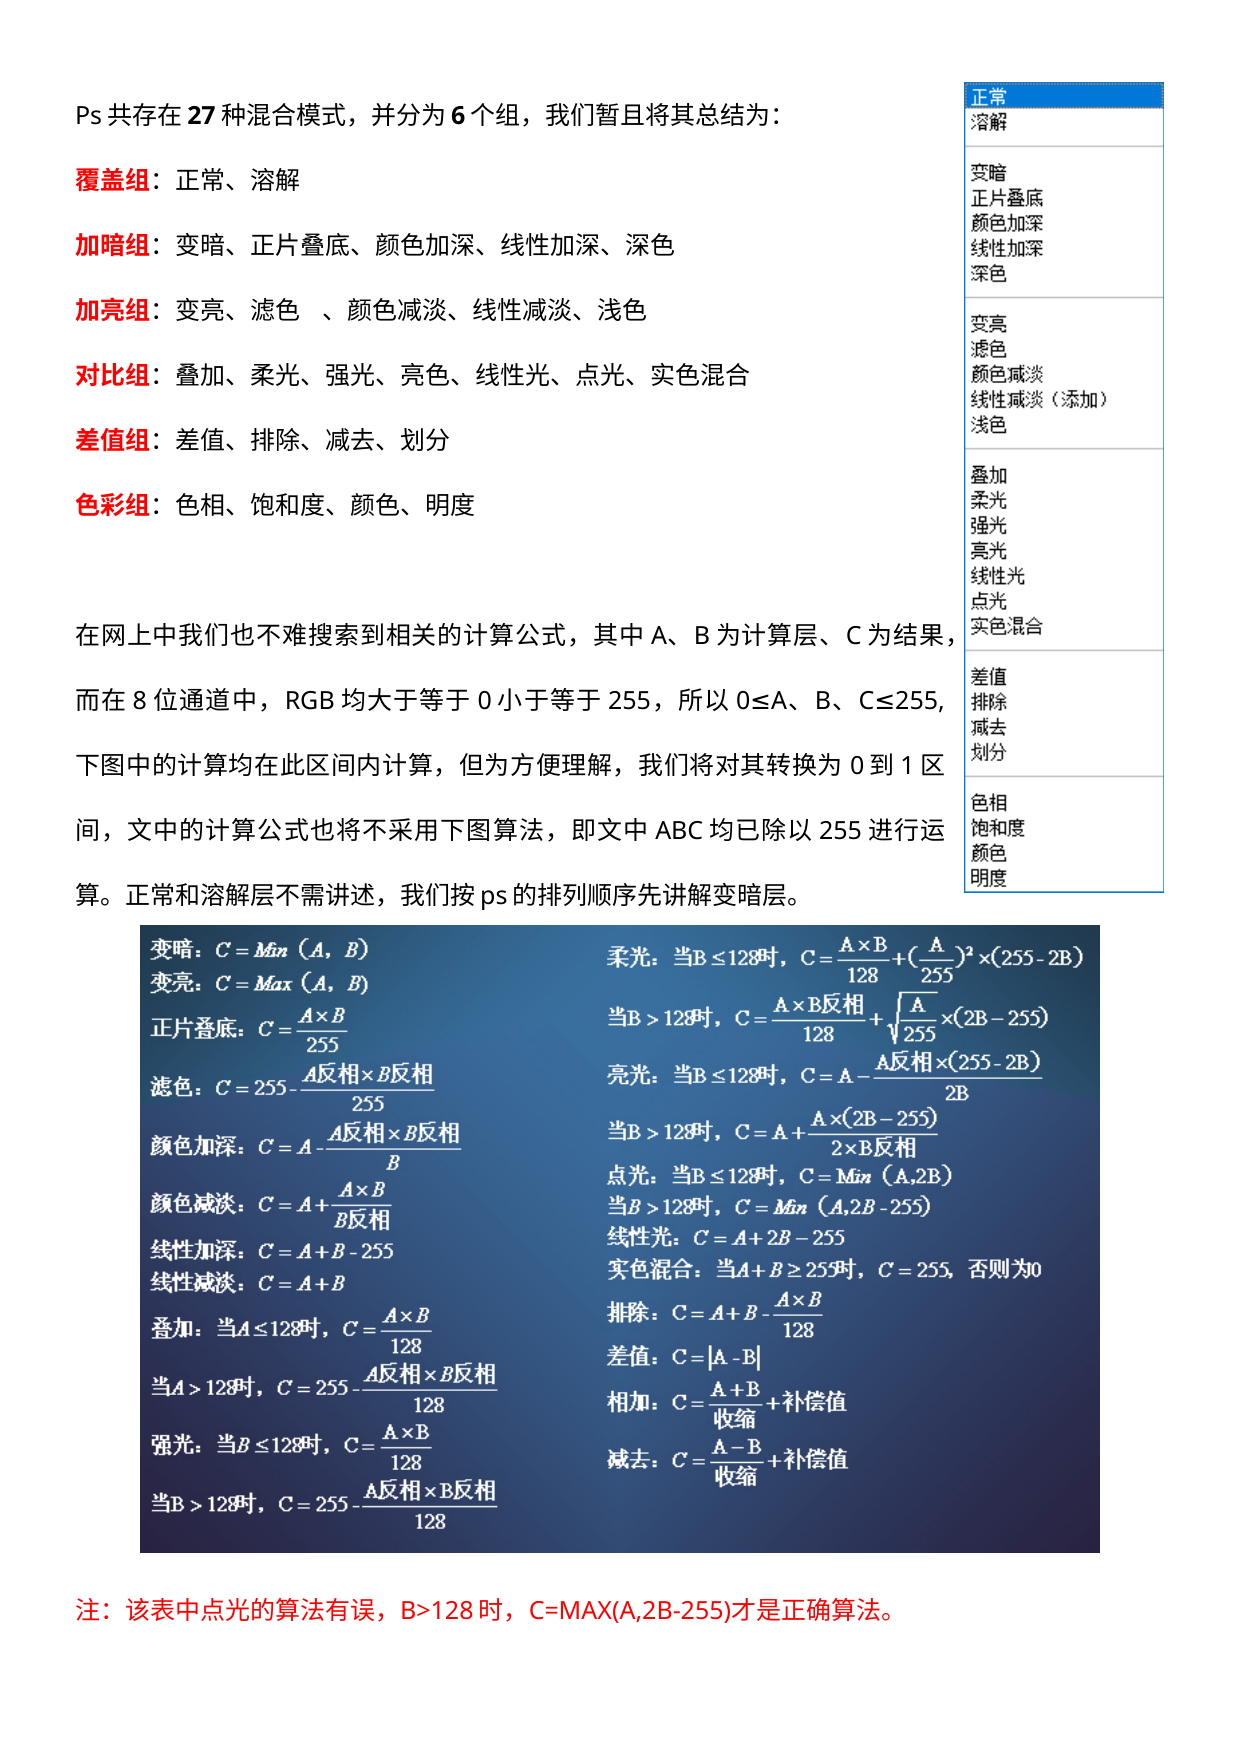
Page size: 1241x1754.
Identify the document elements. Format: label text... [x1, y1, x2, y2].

text 对比组：叠加、柔光、强光、亮色、线性光、点光、实色混合 [75, 341, 964, 406]
text 差值组：差值、排除、减去、划分 [75, 406, 964, 471]
picture [964, 82, 1164, 893]
text Ps共存在27种混合模式，并分为6个组，我们暂且将其总结为： [75, 81, 1165, 146]
text 色彩组：色相、饱和度、颜色、明度 [75, 471, 964, 536]
text 注：该表中点光的算法有误，B>128时，C=MAX(A,2B-255)才是正确算法。 [75, 1576, 1165, 1641]
picture [140, 925, 1100, 1553]
text 在网上中我们也不难搜索到相关的计算公式，其中A、B为计算层、C为结果，而在8位通道中，RGB均大于等于0小于等于255，所以0≤A、B、C≤255,下图中的计算均在此区间内计算，但为方便理解，我们将对其转换为0到1区间，文中的计算公式也将不采用下图算法，即文中ABC均已除以255进行运算。正常和溶解层不需讲述，我们按ps的排列顺序先讲解变暗层。 [75, 601, 1165, 926]
text 覆盖组：正常、溶解 [75, 146, 964, 211]
text 加亮组：变亮、滤色 、颜色减淡、线性减淡、浅色 [75, 276, 964, 341]
text 加暗组：变暗、正片叠底、颜色加深、线性加深、深色 [75, 211, 964, 276]
